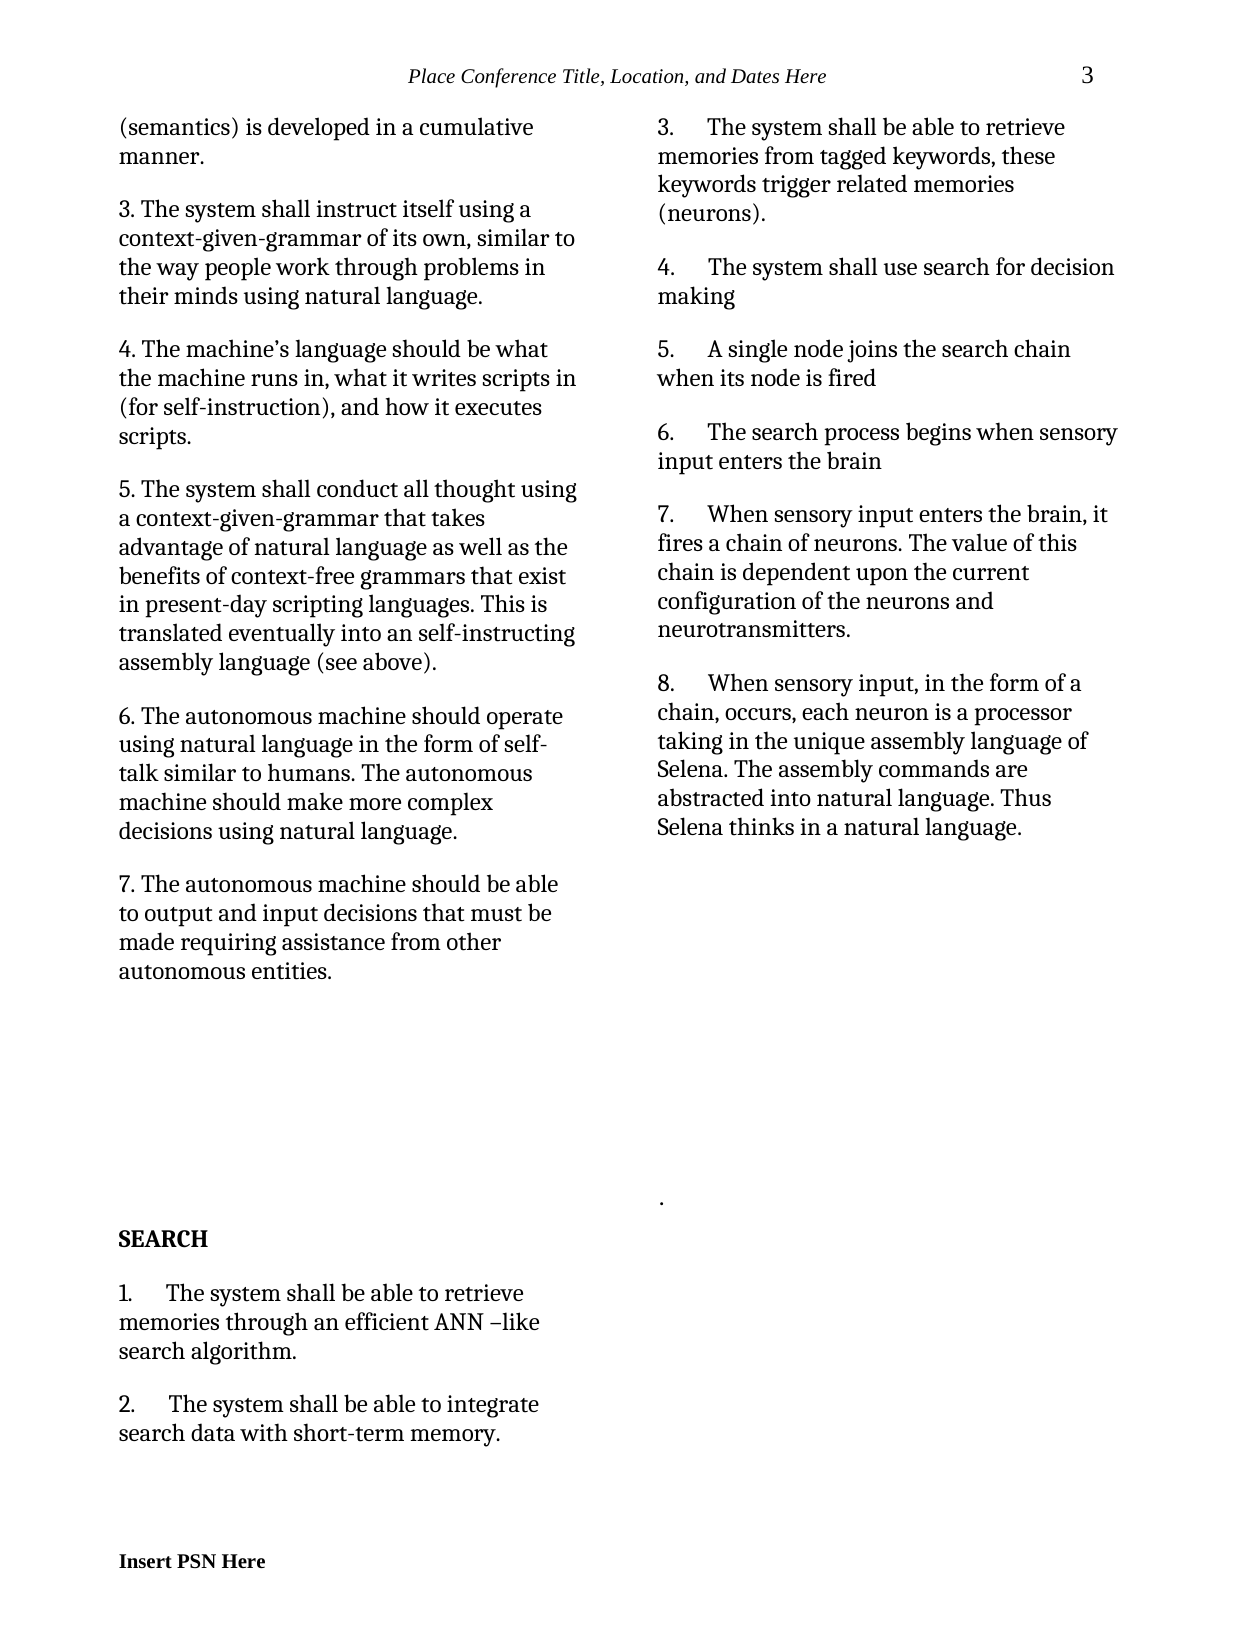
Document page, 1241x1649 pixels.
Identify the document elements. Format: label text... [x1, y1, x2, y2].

text 7. When sensory input enters the brain, it fires a chain of neurons. The value of this chain is dependent upon the current configuration of the neurons and neurotransmitters. [657, 500, 1122, 644]
text 7. The autonomous machine should be able to output and input decisions that must be made requiring assistance from other autonomous entities. [118, 870, 582, 985]
text 5. A single node joins the search chain when its node is fired [657, 335, 1122, 393]
text 2. The system shall be able to integrate search data with short-term memory. [118, 1390, 582, 1448]
text · [657, 1189, 1122, 1218]
text 3. The system shall be able to retrieve memories from tagged keywords, these keywords trigger related memories (neurons). [657, 113, 1122, 228]
text 8. When sensory input, in the form of a chain, occurs, each neuron is a processor taking in the unique assembly language of Selena. The assembly commands are abstracted into natural language. Thus Selena thinks in a natural language. [657, 669, 1122, 842]
text 4. The system shall use search for decision making [657, 253, 1122, 310]
text So a computer natural language must be read in a “flowing” manner, where meaning (semantics) is developed in a cumulative manner. [118, 113, 582, 170]
text SEARCH [118, 1225, 582, 1254]
text 6. The search process begins when sensory input enters the brain [657, 418, 1122, 475]
text 6. The autonomous machine should operate using natural language in the form of self-talk similar to humans. The autonomous machine should make more complex decisions using natural language. [118, 702, 582, 845]
text 1. The system shall be able to retrieve memories through an efficient ANN –like search algorithm. [118, 1279, 582, 1365]
text 4. The machine’s language should be what the machine runs in, what it writes scripts in (for self-instruction), and how it executes scripts. [118, 335, 582, 450]
text 3. The system shall instruct itself using a context-given-grammar of its own, similar to the way people work through problems in their minds using natural language. [118, 195, 582, 310]
text 5. The system shall conduct all thought using a context-given-grammar that takes advantage of natural language as well as the benefits of context-free grammars that exist in present-day scripting languages. This is translated eventually into an self-instructing assembly language (see above). [118, 475, 582, 677]
